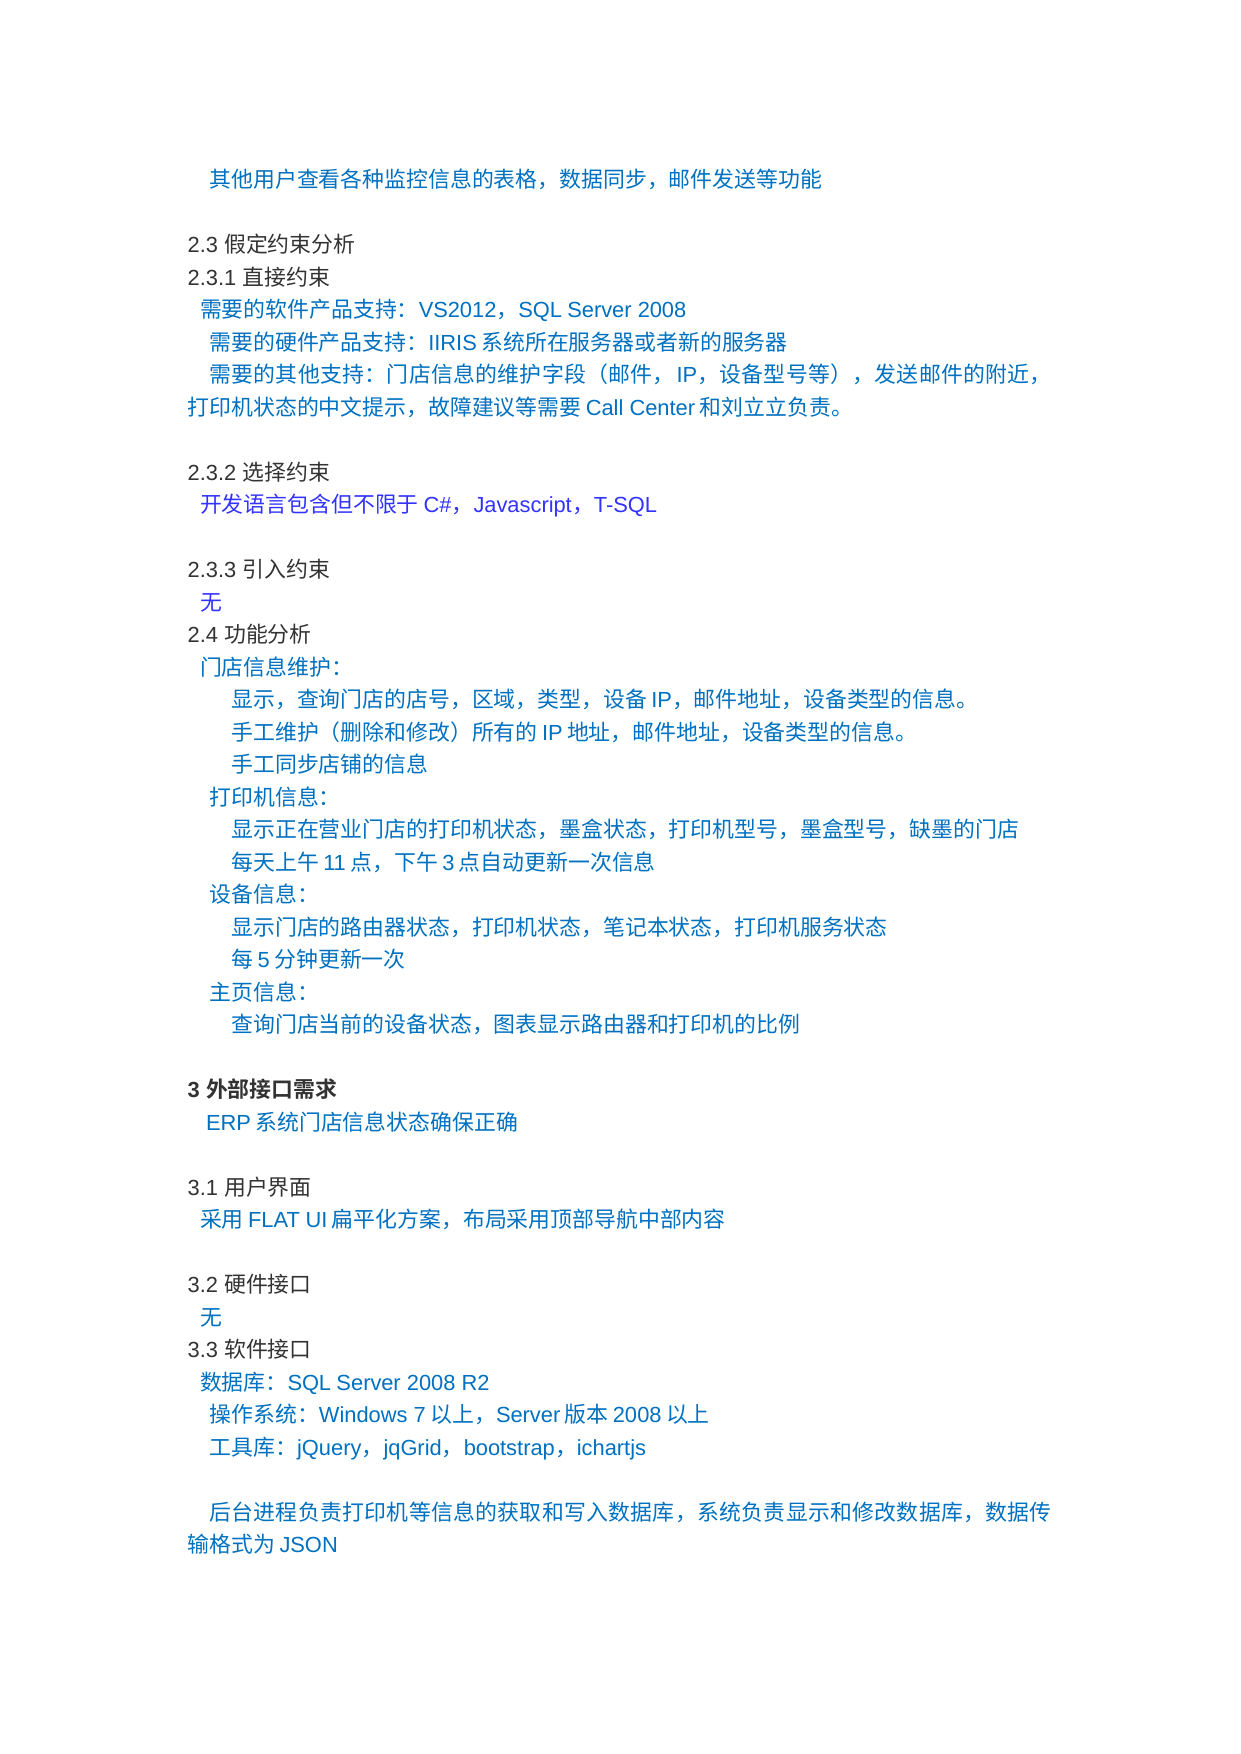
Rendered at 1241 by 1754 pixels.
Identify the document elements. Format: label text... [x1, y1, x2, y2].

text 设备信息： [187, 877, 1053, 909]
text 工具库：jQuery，jqGrid，bootstrap，ichartjs [187, 1429, 1053, 1462]
text 查询门店当前的设备状态，图表显示路由器和打印机的比例 3 外部接口需求 ERP系统门店信息状态确保正确 [187, 1007, 1053, 1137]
text 每5分钟更新一次 [187, 942, 1053, 974]
text 显示，查询门店的店号，区域，类型，设备IP，邮件地址，设备类型的信息。 [187, 682, 1053, 714]
text 3.2 硬件接口 无 3.3 软件接口 数据库：SQL Server 2008 R2 [187, 1234, 1053, 1397]
text 需要的其他支持：门店信息的维护字段（邮件，IP，设备型号等），发送邮件的附近，打印机状态的中文提示，故障建议等需要Call Center和刘立立负责。 [187, 357, 1053, 422]
text 2.3.2 选择约束 开发语言包含但不限于 C#，Javascript，T-SQL [187, 422, 1053, 519]
text 需要的硬件产品支持：IIRIS系统所在服务器或者新的服务器 [187, 324, 1053, 357]
text 2.3.3 引入约束 无 2.4 功能分析 门店信息维护： [187, 519, 1053, 682]
text 打印机信息： [187, 779, 1053, 812]
text 每天上午11点，下午3点自动更新一次信息 [187, 844, 1053, 877]
text 操作系统：Windows 7以上，Server版本2008以上 [187, 1397, 1053, 1429]
text 显示门店的路由器状态，打印机状态，笔记本状态，打印机服务状态 [187, 909, 1053, 942]
text 手工维护（删除和修改）所有的IP地址，邮件地址，设备类型的信息。 [187, 714, 1053, 747]
text 主页信息： [187, 974, 1053, 1007]
text 显示正在营业门店的打印机状态，墨盒状态，打印机型号，墨盒型号，缺墨的门店 [187, 812, 1053, 844]
text 3.1 用户界面 采用FLAT UI扁平化方案，布局采用顶部导航中部内容 [187, 1137, 1053, 1234]
text 其他用户查看各种监控信息的表格，数据同步，邮件发送等功能 2.3 假定约束分析 2.3.1 直接约束 需要的软件产品支持：VS2012，SQL Server 2008 [187, 162, 1053, 324]
text 后台进程负责打印机等信息的获取和写入数据库，系统负责显示和修改数据库，数据传输格式为JSON [187, 1494, 1053, 1559]
text 手工同步店铺的信息 [187, 747, 1053, 779]
